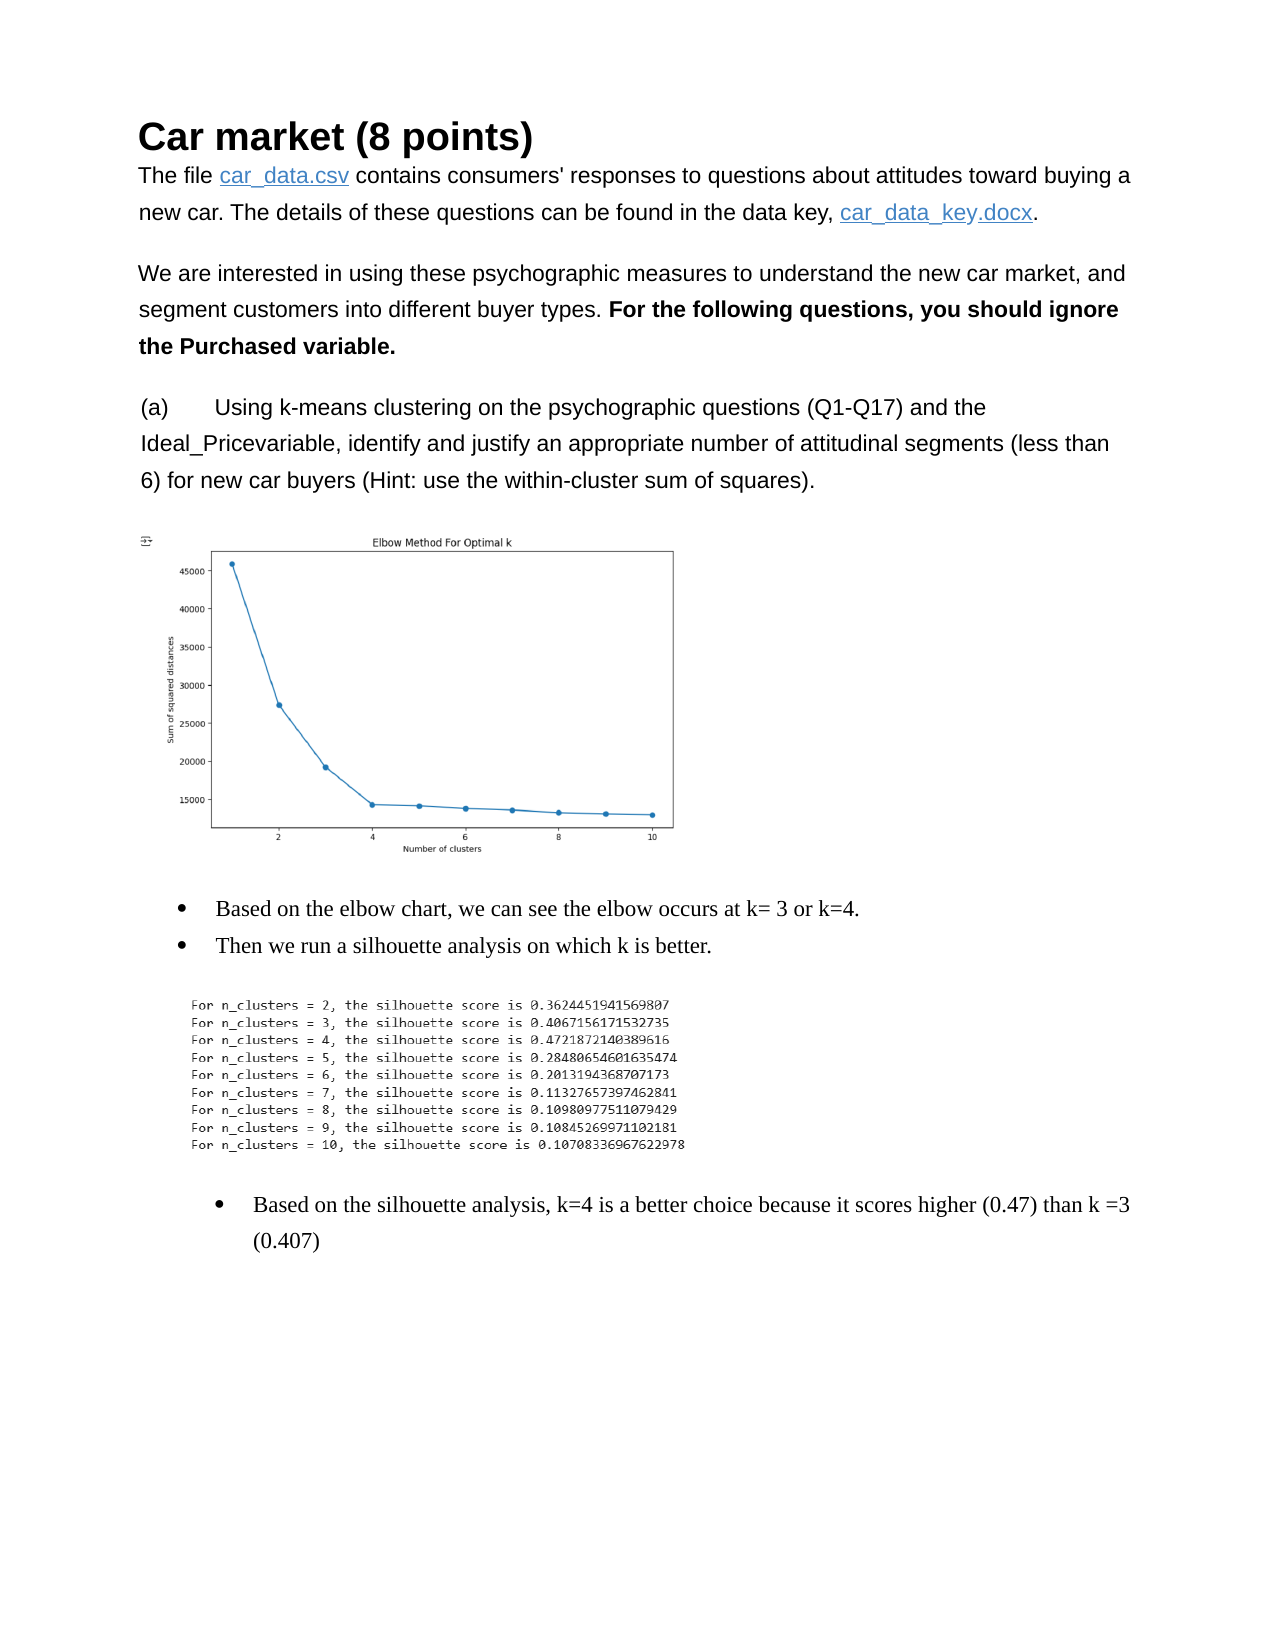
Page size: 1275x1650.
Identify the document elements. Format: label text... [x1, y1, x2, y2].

list Then we run a silhouette analysis on which k is better. [178, 932, 1133, 958]
text We are interested in using these psychographic measures to understand the new car market, and segment customers into different buyer types. For the following questions, you should ignore the Purchased variable. [138, 260, 1133, 359]
text The file car_data.csv contains consumers' responses to questions about attitudes toward buying a new car. The details of these questions can be found in the data key, car_data_key.docx. [138, 162, 1133, 225]
list Using k-means clustering on the psychographic questions (Q1-Q17) and the Ideal_Pricevariable, identify and justify an appropriate number of attitudinal segments (less than 6) for new car buyers (Hint: use the within-cluster sum of squares). [140, 394, 1133, 493]
list Based on the elbow chart, we can see the elbow occurs at k= 3 or k=4. [178, 895, 1133, 922]
picture [177, 993, 697, 1156]
subtitle Car market (8 points) [138, 113, 1133, 158]
list Based on the silhouette analysis, k=4 is a better choice because it scores higher (0.47) than k =3 (0.407) [215, 1191, 1133, 1253]
picture [140, 528, 719, 861]
